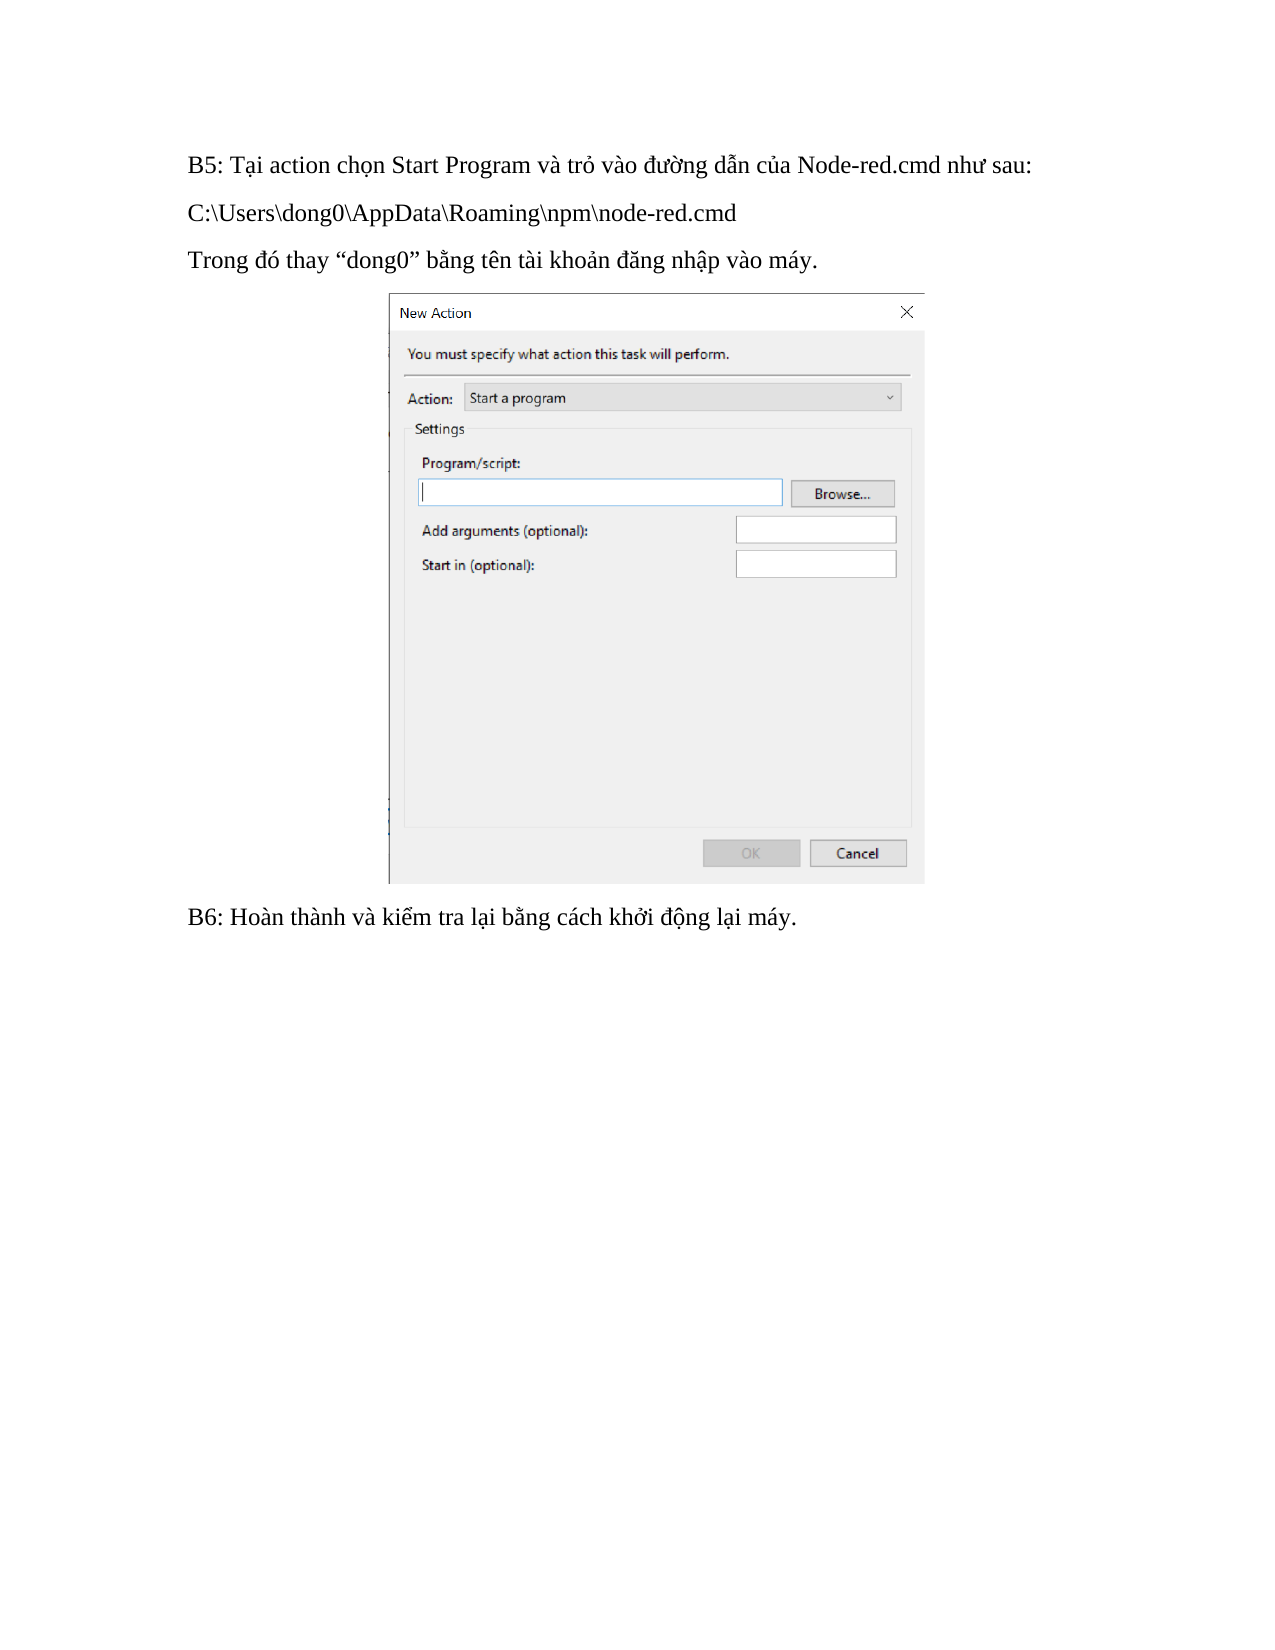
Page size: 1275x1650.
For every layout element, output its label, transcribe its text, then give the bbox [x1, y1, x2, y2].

text B6: Hoàn thành và kiểm tra lại bằng cách khởi động lại máy. [187, 902, 1125, 931]
text B5: Tại action chọn Start Program và trỏ vào đường dẫn của Node-red.cmd như sau: [187, 150, 1125, 179]
text Trong đó thay “dong0” bằng tên tài khoản đăng nhập vào máy. [187, 245, 1125, 274]
picture [388, 293, 925, 884]
text C:\Users\dong0\AppData\Roaming\npm\node-red.cmd [187, 198, 1125, 226]
